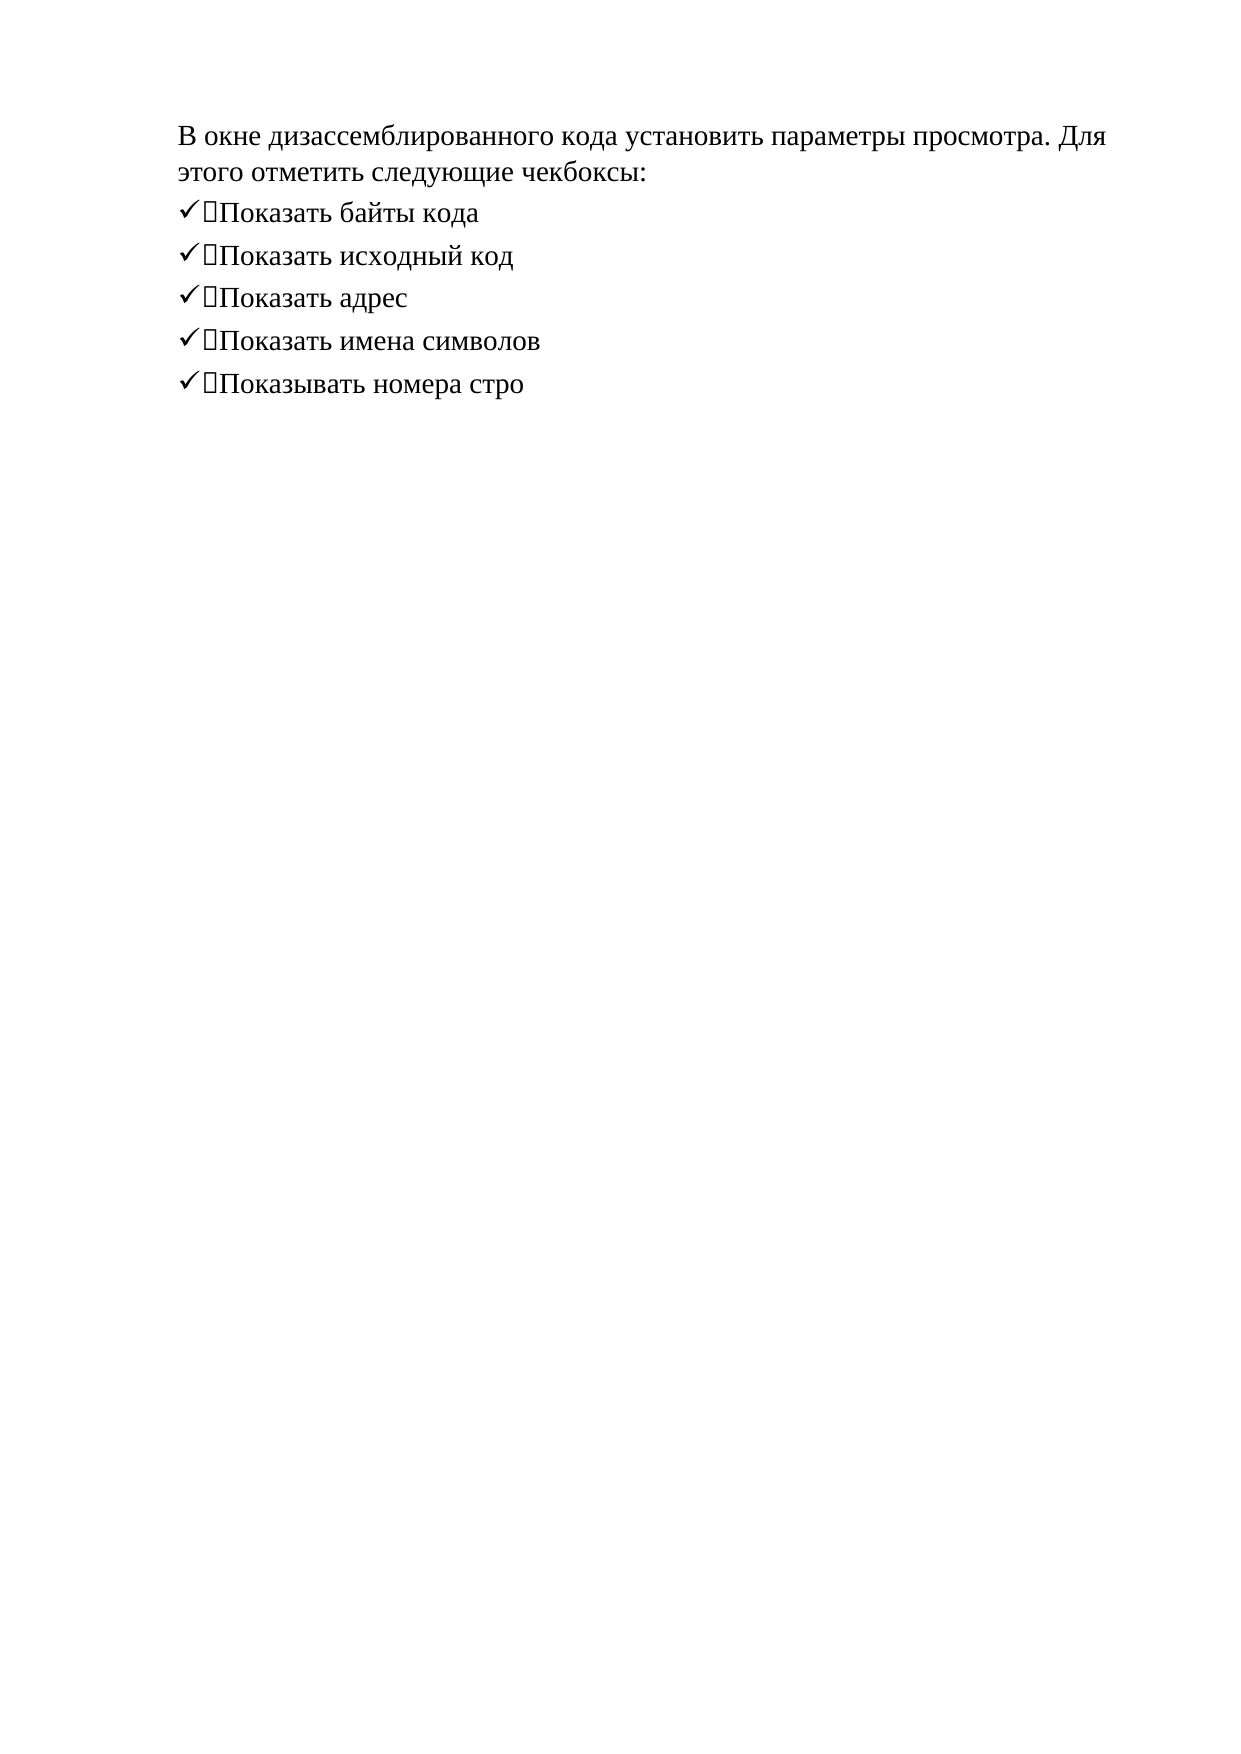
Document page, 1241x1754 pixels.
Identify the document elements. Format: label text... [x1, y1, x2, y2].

text В окне дизассемблированного кода установить параметры просмотра. Для этого отметить следующие чекбоксы: Показать байты кода Показать исходный код Показать адрес Показать имена символов Показывать номера стро [177, 118, 1152, 402]
